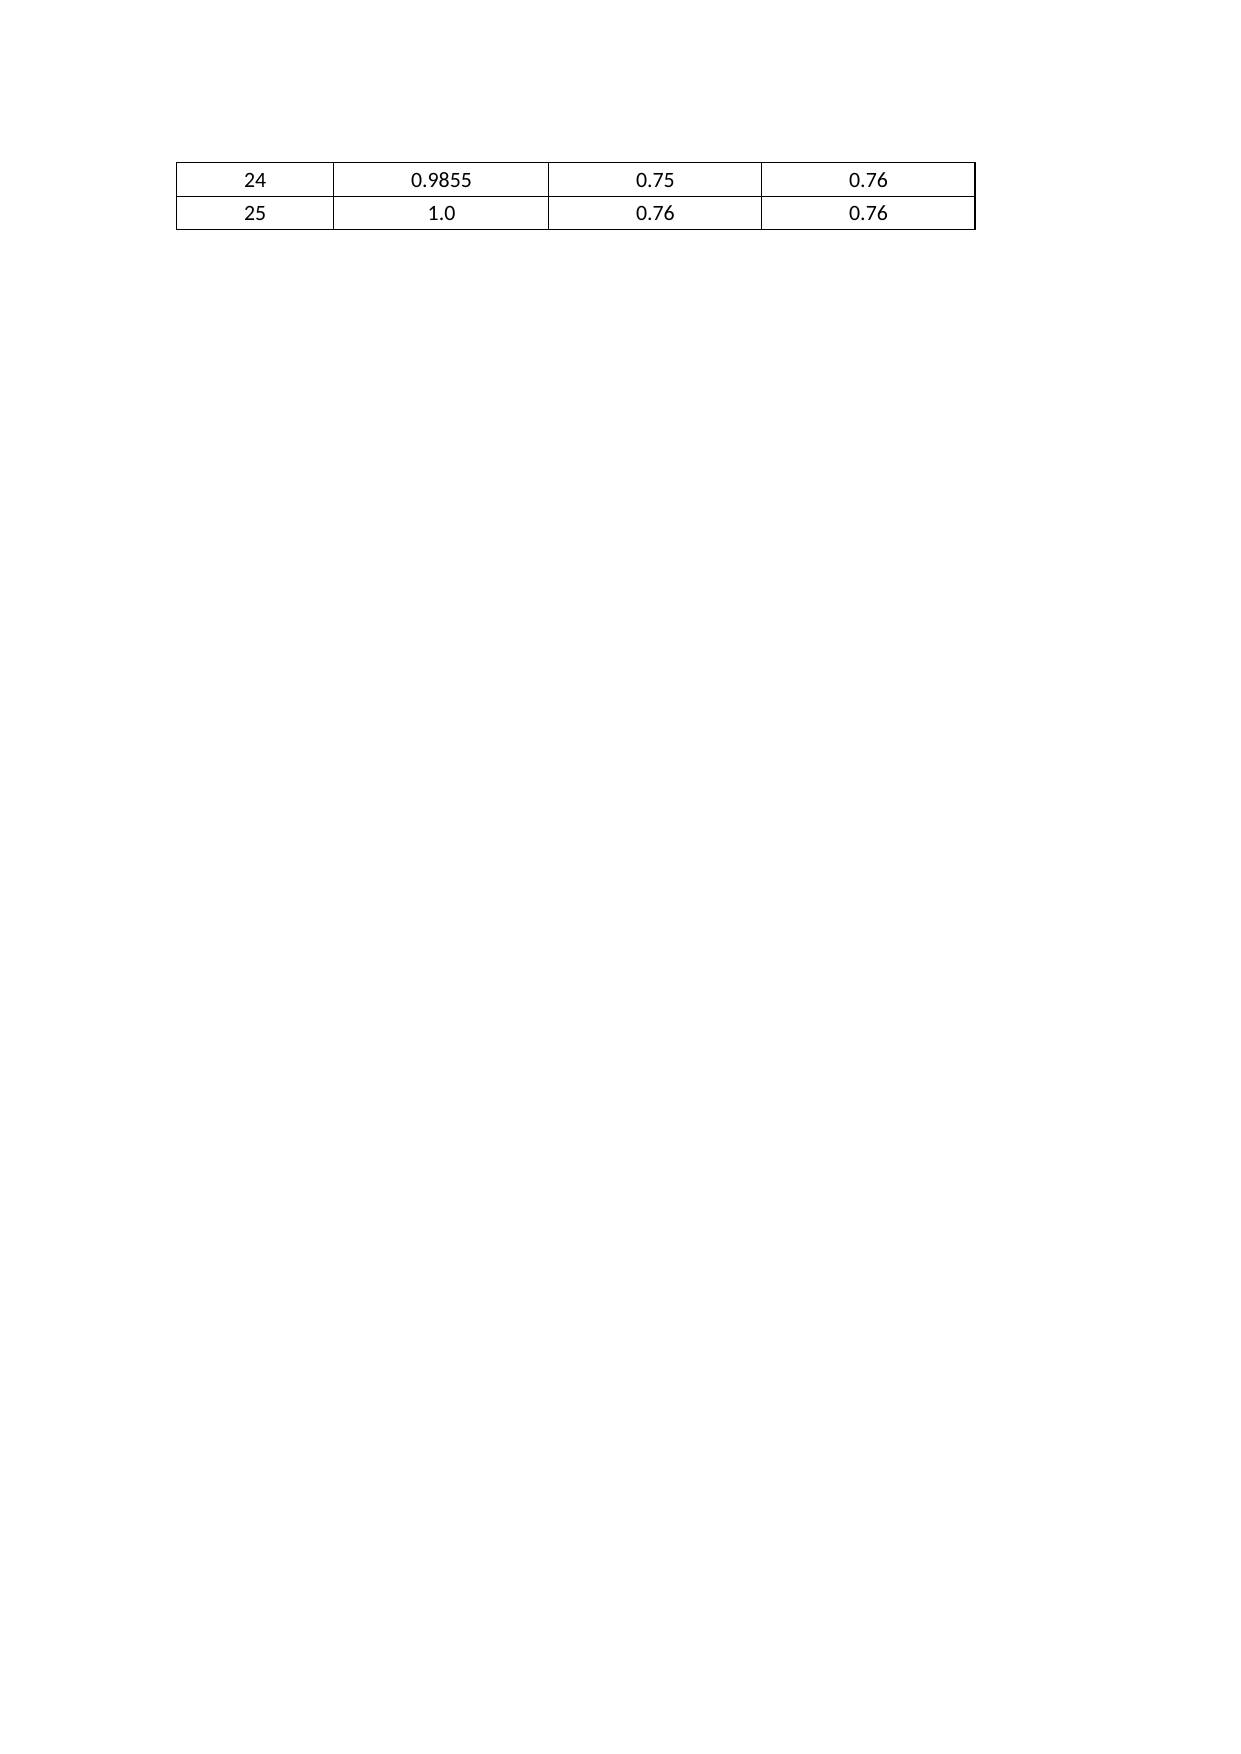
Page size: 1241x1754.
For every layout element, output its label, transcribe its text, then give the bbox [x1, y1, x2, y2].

table_cell 0.76 [762, 197, 974, 229]
table_cell 25 [177, 197, 333, 229]
table_cell 0.76 [549, 197, 761, 229]
table_cell 0.9855 [334, 163, 548, 196]
table_cell 0.76 [762, 163, 974, 196]
table_cell 1.0 [334, 197, 548, 229]
table_cell 0.75 [549, 163, 761, 196]
table_cell 24 [177, 163, 333, 196]
